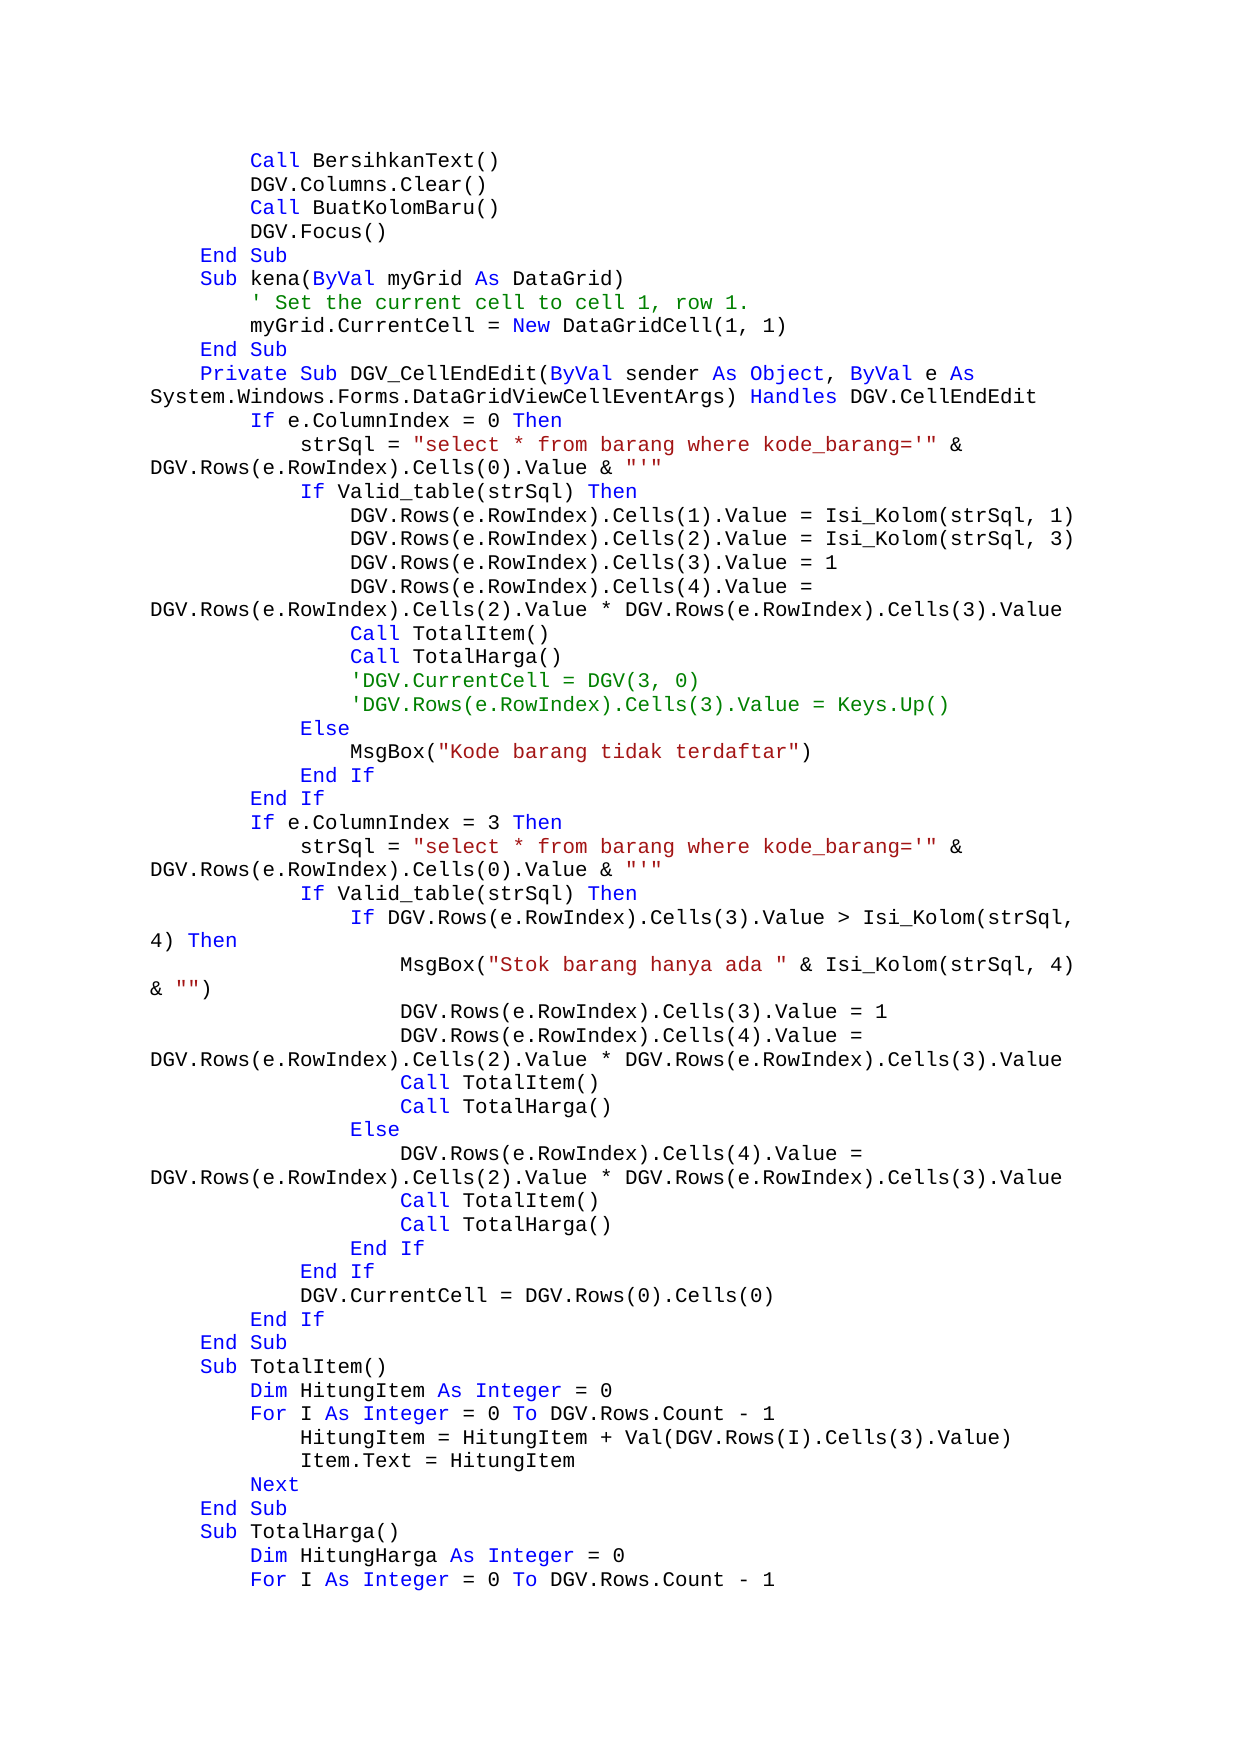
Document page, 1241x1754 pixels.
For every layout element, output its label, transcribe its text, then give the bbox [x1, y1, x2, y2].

text End Sub [150, 1332, 1090, 1356]
text Else [150, 717, 1090, 741]
text DGV.Rows(e.RowIndex).Cells(2).Value = Isi_Kolom(strSql, 3) [150, 528, 1090, 552]
text DGV.Rows(e.RowIndex).Cells(4).Value = DGV.Rows(e.RowIndex).Cells(2).Value * DGV.Rows(e.RowIndex).Cells(3).Value [150, 1025, 1090, 1072]
text If DGV.Rows(e.RowIndex).Cells(3).Value > Isi_Kolom(strSql, 4) Then [150, 907, 1090, 954]
text DGV.Rows(e.RowIndex).Cells(1).Value = Isi_Kolom(strSql, 1) [150, 505, 1090, 528]
text DGV.CurrentCell = DGV.Rows(0).Cells(0) [150, 1285, 1090, 1309]
text DGV.Rows(e.RowIndex).Cells(3).Value = 1 [150, 1001, 1090, 1025]
text If e.ColumnIndex = 0 Then [150, 410, 1090, 434]
text Call BuatKolomBaru() [150, 197, 1090, 221]
text Call TotalHarga() [150, 647, 1090, 670]
text Next [150, 1474, 1090, 1498]
text Call BersihkanText() [150, 150, 1090, 174]
text Sub TotalItem() [150, 1356, 1090, 1379]
text End If [150, 788, 1090, 812]
text End Sub [150, 244, 1090, 268]
text Call TotalItem() [150, 1190, 1090, 1214]
text myGrid.CurrentCell = New DataGridCell(1, 1) [150, 316, 1090, 339]
text If Valid_table(strSql) Then [150, 883, 1090, 907]
text DGV.Rows(e.RowIndex).Cells(3).Value = 1 [150, 552, 1090, 576]
text End If [150, 1309, 1090, 1332]
text Dim HitungItem As Integer = 0 [150, 1379, 1090, 1403]
text ' Set the current cell to cell 1, row 1. [150, 292, 1090, 316]
text DGV.Rows(e.RowIndex).Cells(4).Value = DGV.Rows(e.RowIndex).Cells(2).Value * DGV.Rows(e.RowIndex).Cells(3).Value [150, 1143, 1090, 1190]
text strSql = "select * from barang where kode_barang='" & DGV.Rows(e.RowIndex).Cells(0).Value & "'" [150, 836, 1090, 883]
text Item.Text = HitungItem [150, 1451, 1090, 1474]
text HitungItem = HitungItem + Val(DGV.Rows(I).Cells(3).Value) [150, 1427, 1090, 1451]
text Else [150, 1119, 1090, 1143]
text Call TotalItem() [150, 623, 1090, 647]
text DGV.Rows(e.RowIndex).Cells(4).Value = DGV.Rows(e.RowIndex).Cells(2).Value * DGV.Rows(e.RowIndex).Cells(3).Value [150, 576, 1090, 623]
text For I As Integer = 0 To DGV.Rows.Count - 1 [150, 1403, 1090, 1427]
text End If [150, 765, 1090, 788]
text If e.ColumnIndex = 3 Then [150, 812, 1090, 836]
text Sub TotalHarga() [150, 1521, 1090, 1545]
text End Sub [150, 339, 1090, 363]
text Private Sub DGV_CellEndEdit(ByVal sender As Object, ByVal e As System.Windows.Forms.DataGridViewCellEventArgs) Handles DGV.CellEndEdit [150, 363, 1090, 410]
text If Valid_table(strSql) Then [150, 481, 1090, 505]
text strSql = "select * from barang where kode_barang='" & DGV.Rows(e.RowIndex).Cells(0).Value & "'" [150, 434, 1090, 481]
text 'DGV.CurrentCell = DGV(3, 0) [150, 670, 1090, 694]
text 'DGV.Rows(e.RowIndex).Cells(3).Value = Keys.Up() [150, 694, 1090, 717]
text End If [150, 1261, 1090, 1285]
text End If [150, 1238, 1090, 1261]
text DGV.Columns.Clear() [150, 174, 1090, 197]
text DGV.Focus() [150, 221, 1090, 244]
text MsgBox("Stok barang hanya ada " & Isi_Kolom(strSql, 4) & "") [150, 954, 1090, 1001]
text End Sub [150, 1498, 1090, 1521]
text Call TotalItem() [150, 1072, 1090, 1096]
text Dim HitungHarga As Integer = 0 [150, 1545, 1090, 1569]
text Call TotalHarga() [150, 1096, 1090, 1119]
text MsgBox("Kode barang tidak terdaftar") [150, 741, 1090, 765]
text Call TotalHarga() [150, 1214, 1090, 1238]
text For I As Integer = 0 To DGV.Rows.Count - 1 [150, 1569, 1090, 1592]
text Sub kena(ByVal myGrid As DataGrid) [150, 268, 1090, 292]
